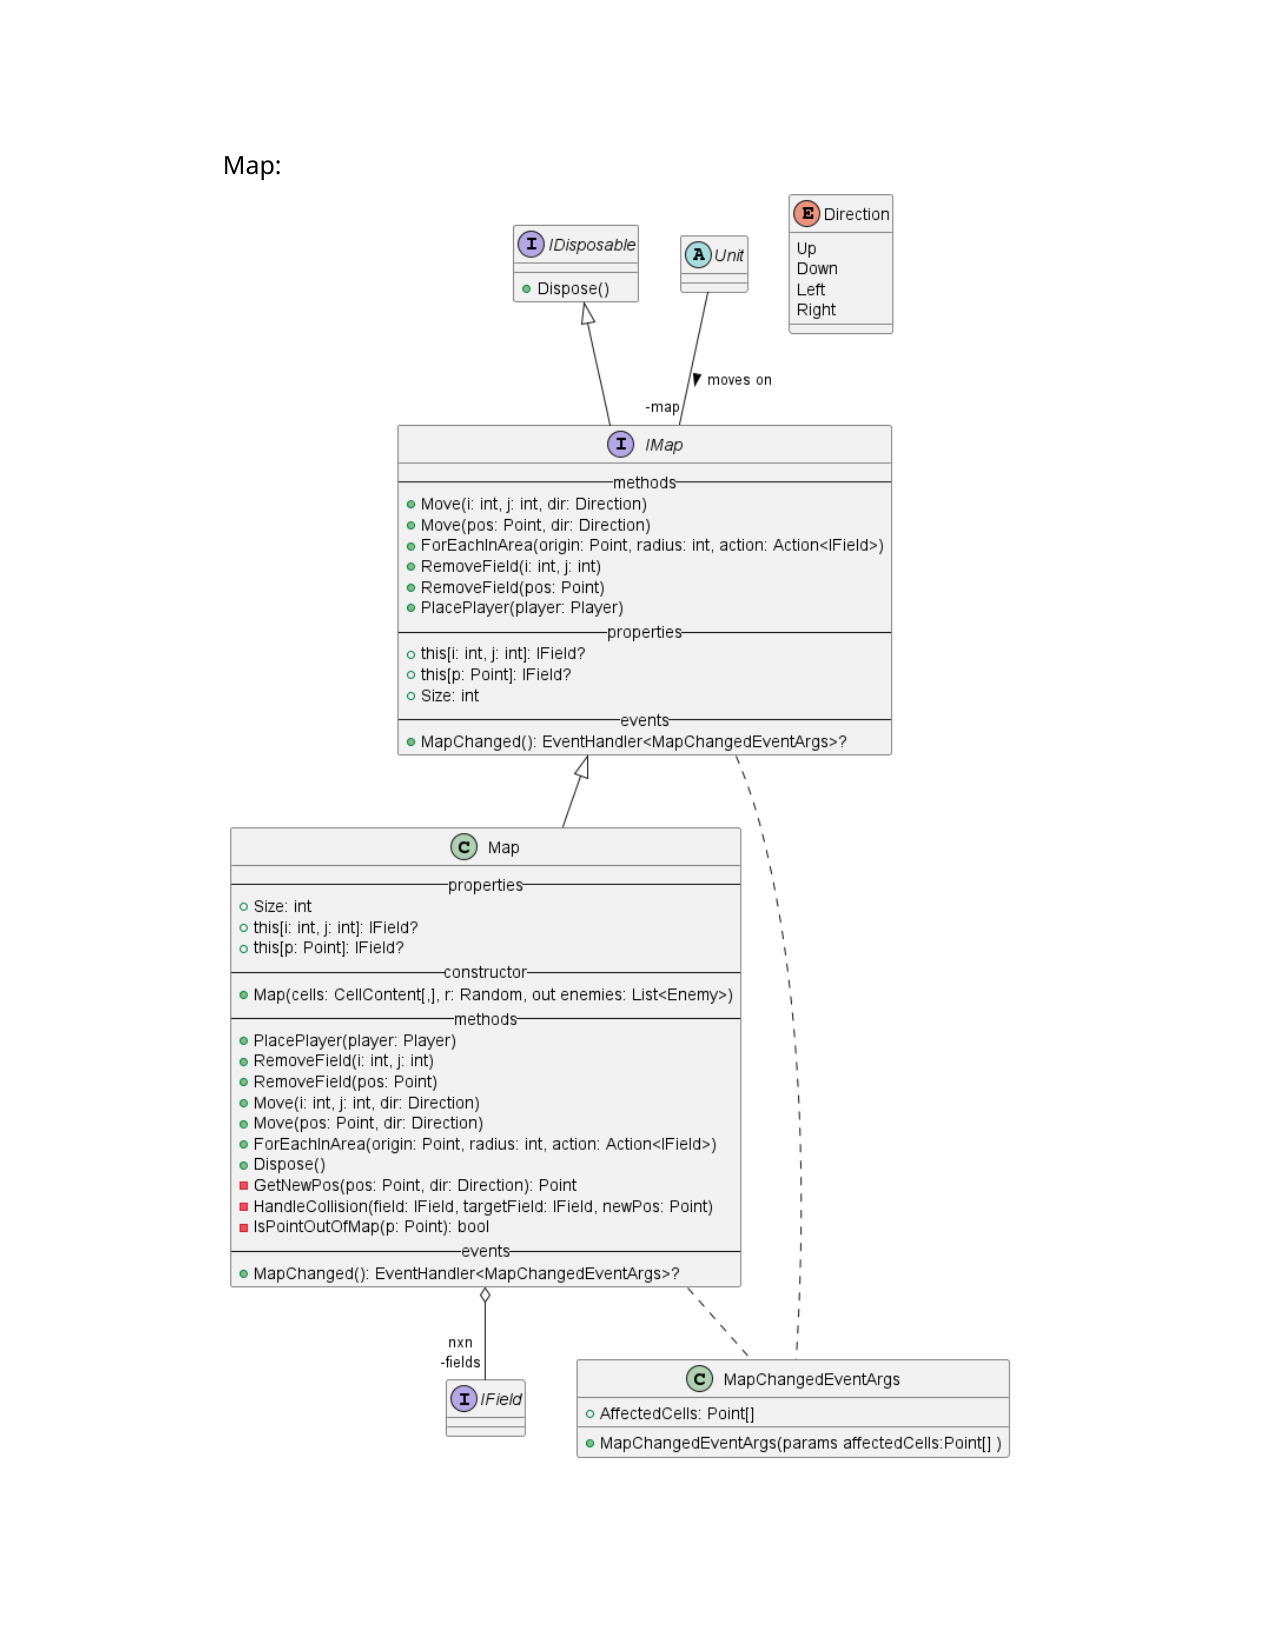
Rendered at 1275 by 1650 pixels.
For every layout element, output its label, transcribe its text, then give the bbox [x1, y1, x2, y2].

picture [222, 186, 1016, 1464]
